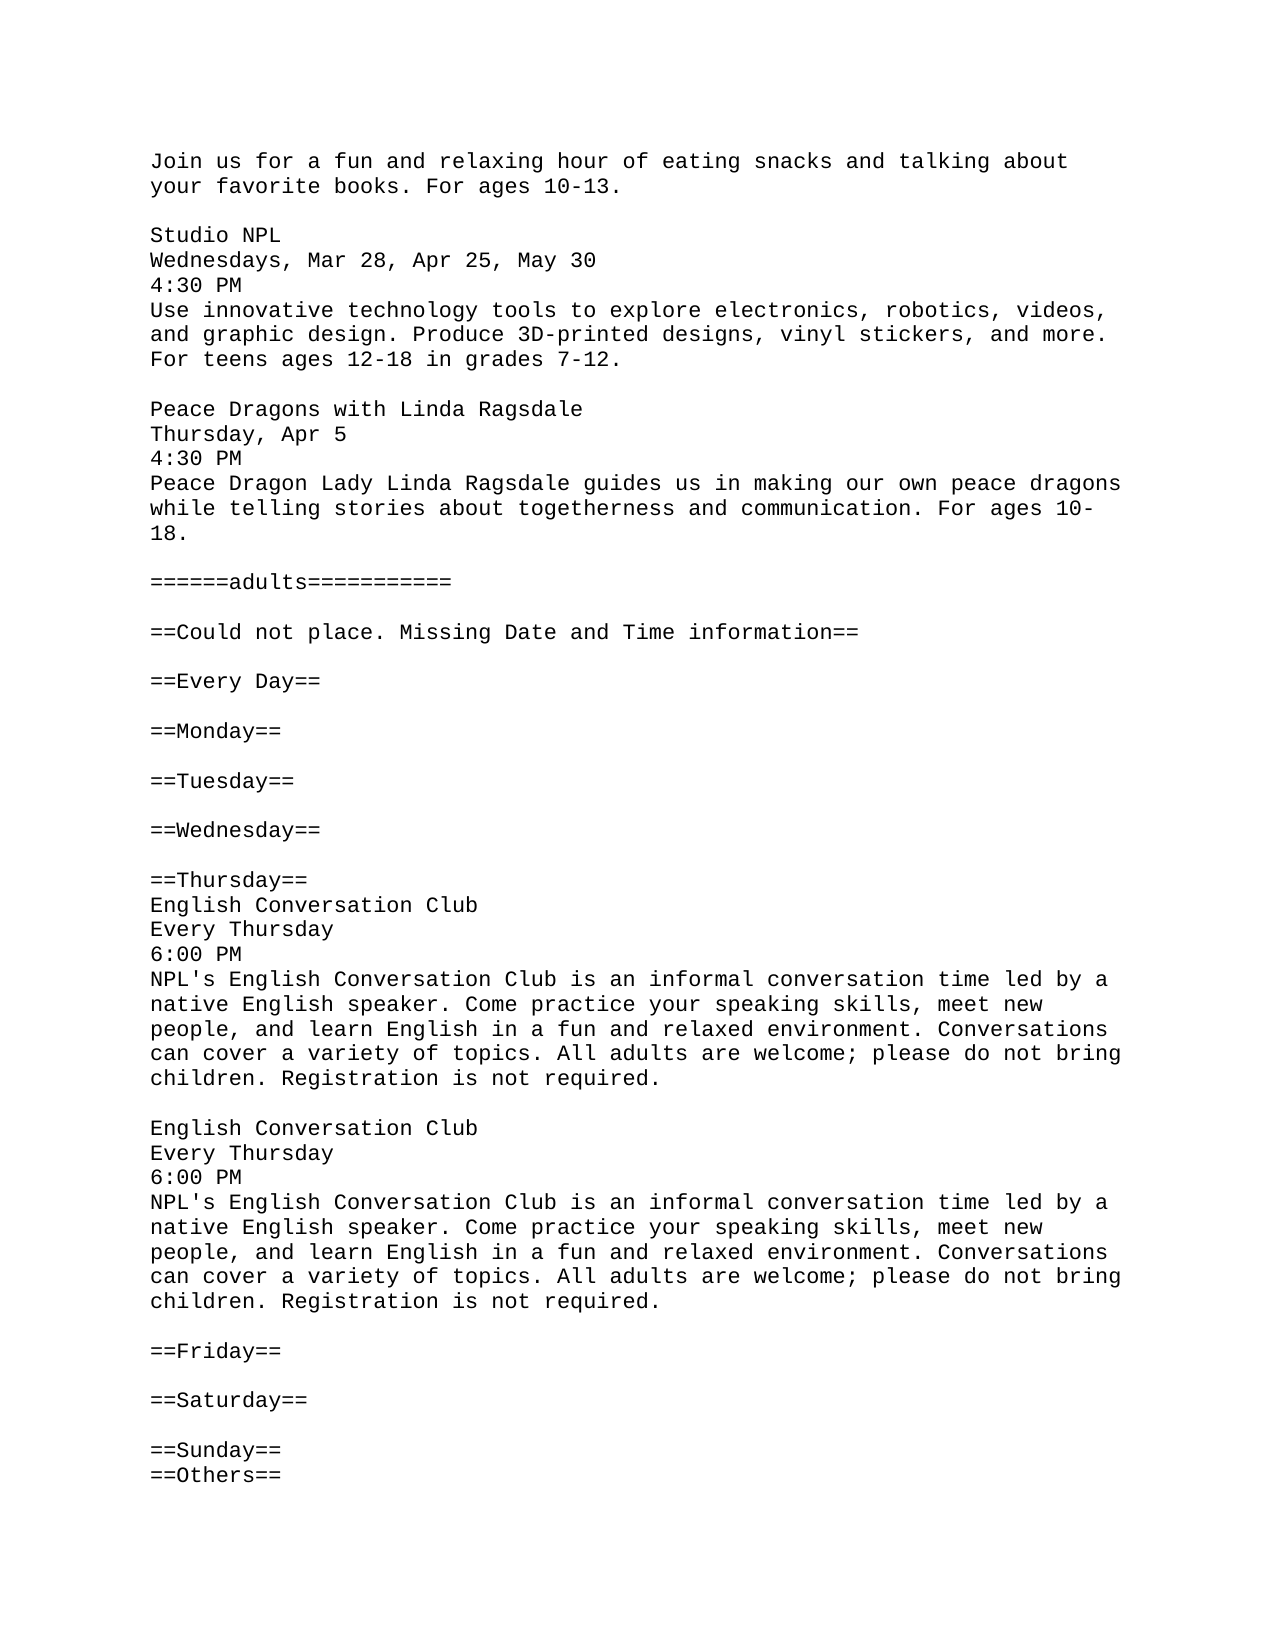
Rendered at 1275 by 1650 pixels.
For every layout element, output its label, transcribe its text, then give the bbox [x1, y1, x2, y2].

text ==Others== [150, 1464, 1125, 1489]
text ==Could not place. Missing Date and Time information== [150, 621, 1125, 646]
text Every Thursday [150, 1142, 1125, 1166]
text 6:00 PM [150, 1166, 1125, 1191]
text Peace Dragons with Linda Ragsdale [150, 398, 1125, 423]
text Join us for a fun and relaxing hour of eating snacks and talking about your favorite books. For ages 10-13. [150, 150, 1125, 199]
text NPL's English Conversation Club is an informal conversation time led by a native English speaker. Come practice your speaking skills, meet new people, and learn English in a fun and relaxed environment. Conversations can cover a variety of topics. All adults are welcome; please do not bring children. Registration is not required. [150, 968, 1125, 1092]
text ==Monday== [150, 720, 1125, 745]
text Studio NPL [150, 224, 1125, 249]
text 4:30 PM [150, 447, 1125, 472]
text ==Saturday== [150, 1389, 1125, 1414]
text NPL's English Conversation Club is an informal conversation time led by a native English speaker. Come practice your speaking skills, meet new people, and learn English in a fun and relaxed environment. Conversations can cover a variety of topics. All adults are welcome; please do not bring children. Registration is not required. [150, 1191, 1125, 1315]
text ==Sunday== [150, 1439, 1125, 1464]
text English Conversation Club [150, 1117, 1125, 1142]
text Use innovative technology tools to explore electronics, robotics, videos, and graphic design. Produce 3D-printed designs, vinyl stickers, and more. For teens ages 12-18 in grades 7-12. [150, 299, 1125, 373]
text ==Thursday== [150, 869, 1125, 894]
text Wednesdays, Mar 28, Apr 25, May 30 [150, 249, 1125, 274]
text Peace Dragon Lady Linda Ragsdale guides us in making our own peace dragons while telling stories about togetherness and communication. For ages 10-18. [150, 472, 1125, 547]
text ==Wednesday== [150, 819, 1125, 844]
text English Conversation Club [150, 894, 1125, 918]
text Every Thursday [150, 918, 1125, 943]
text ==Every Day== [150, 671, 1125, 695]
text ======adults=========== [150, 571, 1125, 596]
text 4:30 PM [150, 274, 1125, 299]
text ==Tuesday== [150, 770, 1125, 794]
text Thursday, Apr 5 [150, 423, 1125, 447]
text ==Friday== [150, 1340, 1125, 1365]
text 6:00 PM [150, 943, 1125, 968]
